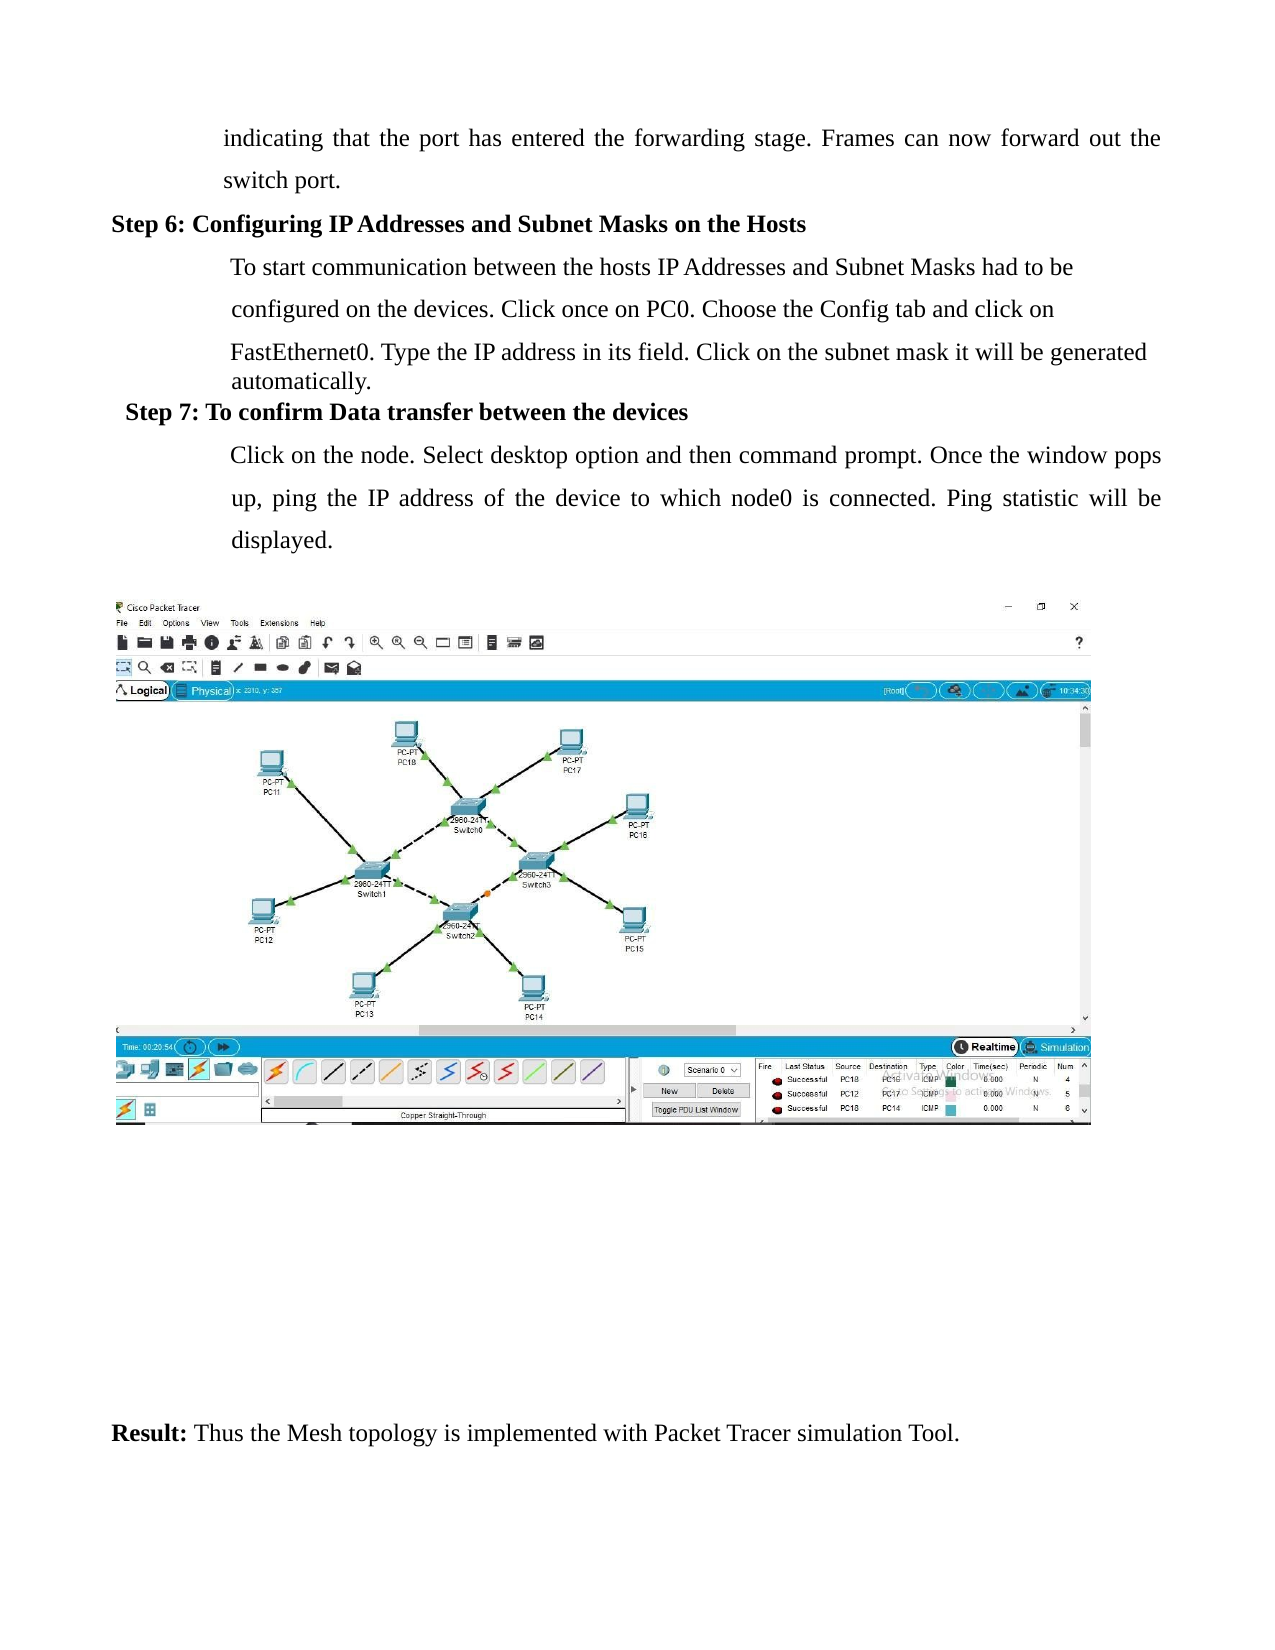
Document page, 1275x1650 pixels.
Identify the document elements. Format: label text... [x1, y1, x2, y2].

picture [220, 1042, 227, 1051]
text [222, 123, 1163, 194]
text Result: Thus the Mesh topology is implemented with Packet Tracer simulation Tool. [111, 1418, 1170, 1447]
text Click on the node. Select desktop option and then command prompt. Once the window pops up, ping the IP address of the device to which node0 is connected. Ping statistic will be displayed. [230, 440, 1163, 554]
text FastEthernet0. Type the IP address in its field. Click on the subnet mask it will be generated automatically. [230, 337, 1170, 395]
picture [143, 1044, 176, 1050]
text Step 6: Configuring IP Addresses and Subnet Masks on the Hosts [111, 209, 1162, 237]
text Step 7: To confirm Data transfer between the devices [125, 397, 1162, 426]
picture [123, 1044, 137, 1050]
picture [116, 599, 1091, 1125]
text To start communication between the hosts IP Addresses and Subnet Masks had to be configured on the devices. Click once on PC0. Choose the Config tab and click on [230, 252, 1170, 323]
